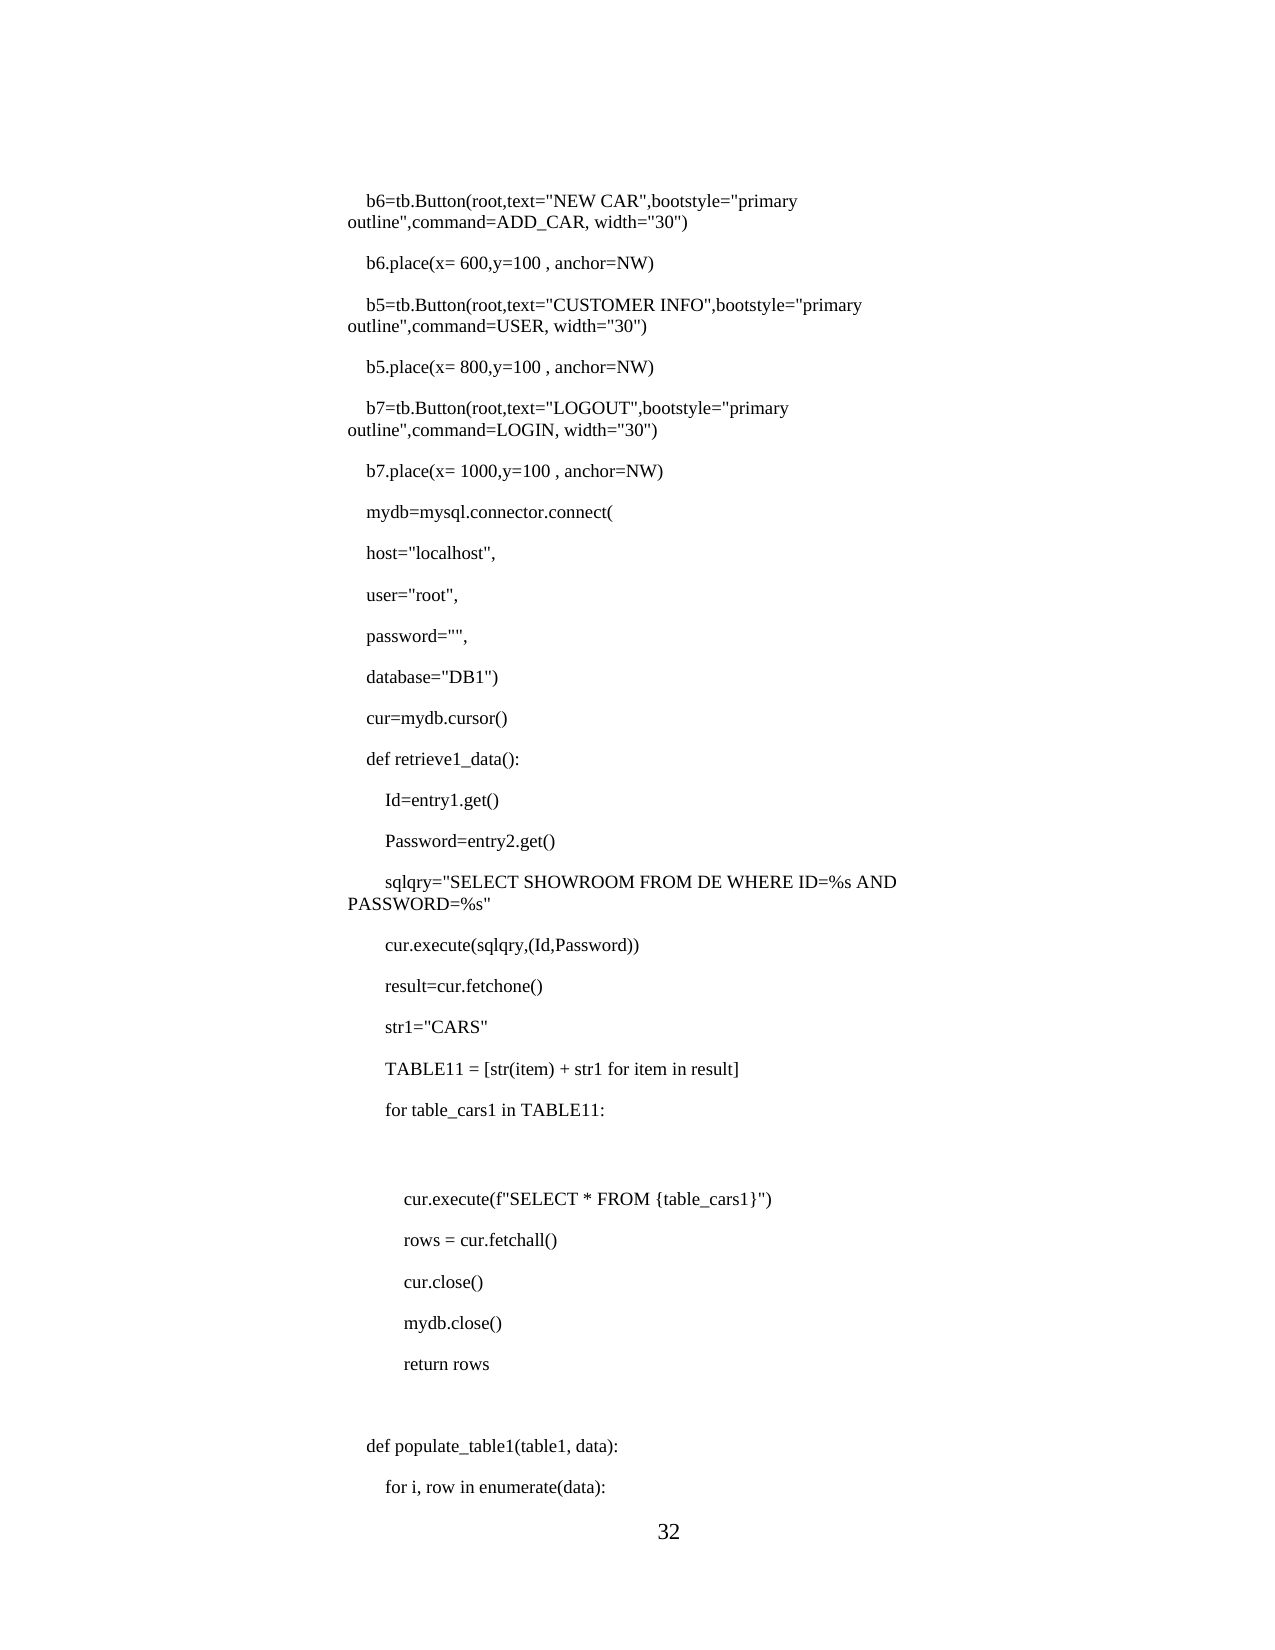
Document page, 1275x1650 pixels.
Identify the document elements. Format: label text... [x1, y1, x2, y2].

text b5=tb.Button(root,text="CUSTOMER INFO",bootstyle="primary outline",command=USER, width="30") [347, 293, 971, 337]
text Password=entry2.get() [347, 830, 971, 852]
text b6=tb.Button(root,text="NEW CAR",bootstyle="primary outline",command=ADD_CAR, width="30") [347, 189, 971, 233]
text b6.place(x= 600,y=100 , anchor=NW) [347, 252, 971, 274]
text user="root", [347, 583, 971, 605]
text cur.close() [347, 1271, 971, 1292]
text cur.execute(sqlqry,(Id,Password)) [347, 934, 971, 956]
text mydb.close() [347, 1312, 971, 1333]
text database="DB1") [347, 666, 971, 687]
text Id=entry1.get() [347, 789, 971, 811]
text def populate_table1(table1, data): [347, 1435, 971, 1457]
text cur=mydb.cursor() [347, 707, 971, 728]
text b5.place(x= 800,y=100 , anchor=NW) [347, 356, 971, 378]
text b7=tb.Button(root,text="LOGOUT",bootstyle="primary outline",command=LOGIN, width="30") [347, 397, 971, 440]
text b7.place(x= 1000,y=100 , anchor=NW) [347, 460, 971, 482]
text for i, row in enumerate(data): [347, 1476, 971, 1498]
text password="", [347, 624, 971, 646]
text return rows [347, 1353, 971, 1374]
text TABLE11 = [str(item) + str1 for item in result] [347, 1058, 971, 1079]
text rows = cur.fetchall() [347, 1229, 971, 1251]
text for table_cars1 in TABLE11: [347, 1099, 971, 1120]
text mydb=mysql.connector.connect( [347, 501, 971, 523]
text result=cur.fetchone() [347, 975, 971, 997]
text cur.execute(f"SELECT * FROM {table_cars1}") [347, 1188, 971, 1210]
text host="localhost", [347, 542, 971, 564]
text sqlqry="SELECT SHOWROOM FROM DE WHERE ID=%s AND PASSWORD=%s" [347, 871, 971, 914]
text str1="CARS" [347, 1016, 971, 1038]
text def retrieve1_data(): [347, 748, 971, 769]
